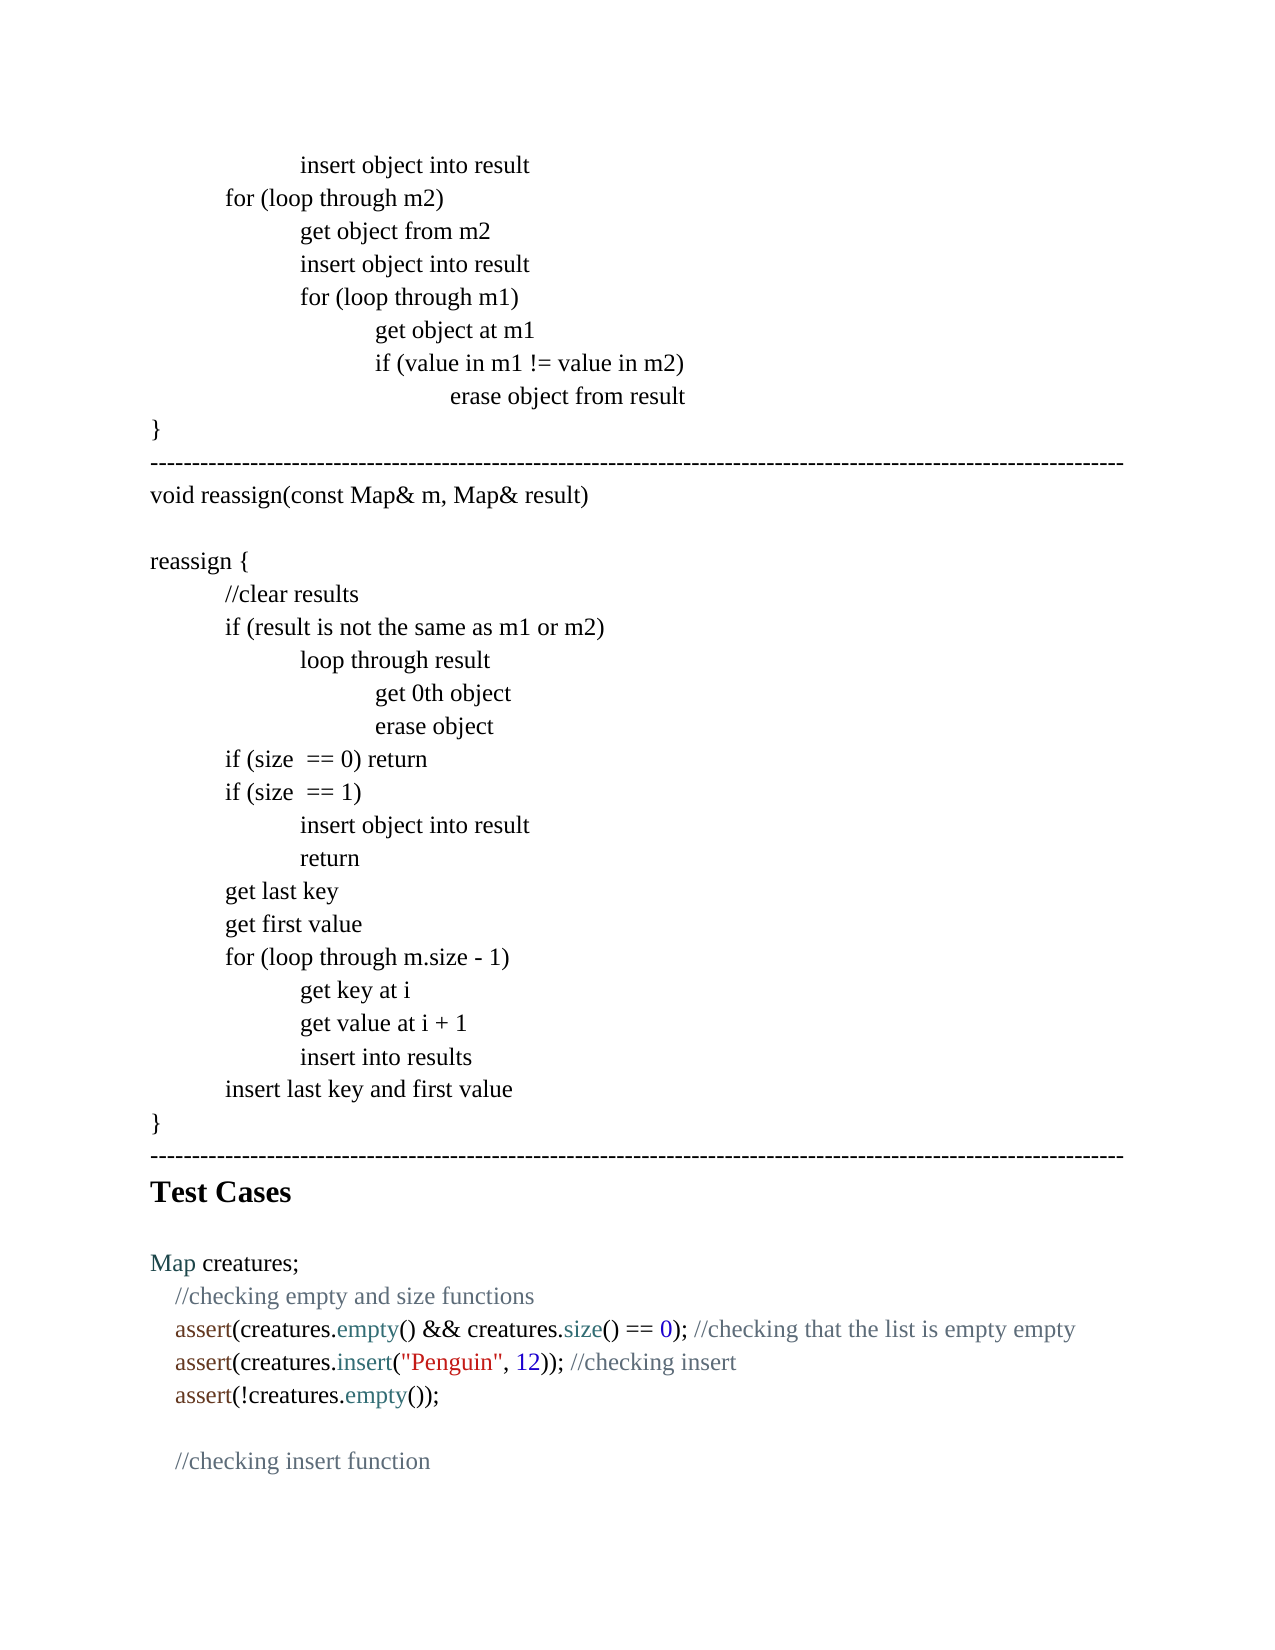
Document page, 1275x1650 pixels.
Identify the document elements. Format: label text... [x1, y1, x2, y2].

text assert(!creatures.empty()); [150, 1380, 1125, 1409]
text assert(creatures.empty() && creatures.size() == 0); //checking that the list is empty empty [150, 1314, 1125, 1343]
text insert object into result [150, 249, 1125, 278]
text if (value in m1 != value in m2) [150, 348, 1125, 377]
text //checking empty and size functions [150, 1281, 1125, 1310]
text get object at m1 [150, 315, 1125, 344]
text if (result is not the same as m1 or m2) [150, 612, 1125, 641]
text Map creatures; [150, 1248, 1125, 1277]
text if (size == 1) [150, 777, 1125, 806]
text if (size == 0) return [150, 744, 1125, 773]
text get 0th object [150, 678, 1125, 707]
text erase object [150, 711, 1125, 740]
text } [150, 414, 1125, 443]
text reassign { [150, 546, 1125, 575]
text for (loop through m1) [150, 282, 1125, 311]
text get key at i [150, 976, 1125, 1004]
text get value at i + 1 [150, 1008, 1125, 1037]
text Test Cases [150, 1174, 1125, 1209]
text insert into results [150, 1042, 1125, 1070]
text insert object into result [150, 150, 1125, 179]
text --------------------------------------------------------------------------------------------------------------------- [150, 447, 1125, 476]
text get first value [150, 909, 1125, 938]
text } [150, 1108, 1125, 1136]
text //checking insert function [150, 1446, 1125, 1475]
text //clear results [150, 579, 1125, 608]
text return [150, 843, 1125, 872]
text erase object from result [150, 381, 1125, 410]
text loop through result [150, 645, 1125, 674]
text insert object into result [150, 810, 1125, 839]
text assert(creatures.insert("Penguin", 12)); //checking insert [150, 1347, 1125, 1376]
text for (loop through m.size - 1) [150, 942, 1125, 971]
text get last key [150, 876, 1125, 905]
text for (loop through m2) [150, 183, 1125, 212]
text void reassign(const Map& m, Map& result) [150, 480, 1125, 509]
text insert last key and first value [150, 1074, 1125, 1103]
text get object from m2 [150, 216, 1125, 245]
text --------------------------------------------------------------------------------------------------------------------- [150, 1141, 1125, 1169]
